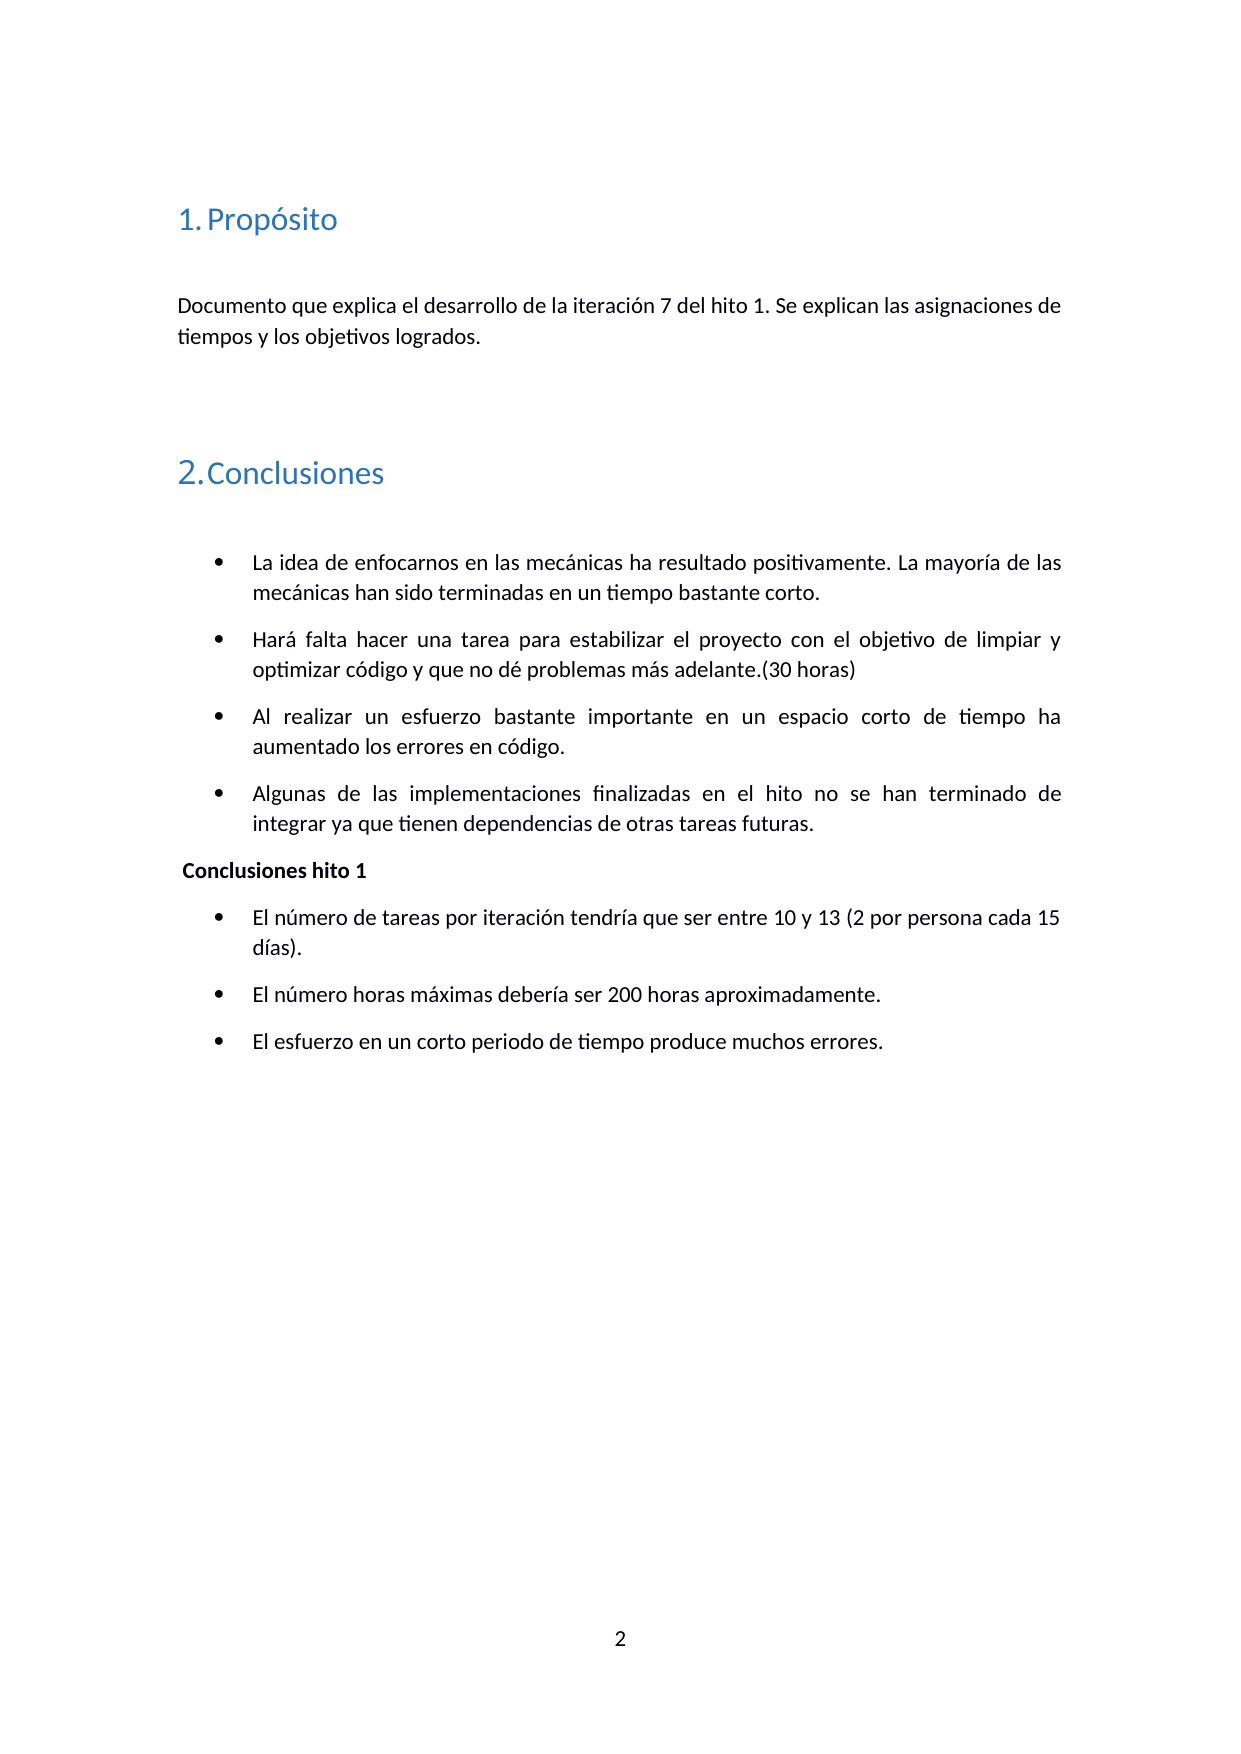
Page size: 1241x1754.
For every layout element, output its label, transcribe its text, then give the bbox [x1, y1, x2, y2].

list El número de tareas por iteración tendría que ser entre 10 y 13 (2 por persona cada 15 días). [215, 903, 1063, 961]
list Al realizar un esfuerzo bastante importante en un espacio corto de tiempo ha aumentado los errores en código. [215, 702, 1063, 760]
list El número horas máximas debería ser 200 horas aproximadamente. [215, 980, 1063, 1008]
subtitle Propósito [177, 198, 1063, 238]
list Hará falta hacer una tarea para estabilizar el proyecto con el objetivo de limpiar y optimizar código y que no dé problemas más adelante.(30 horas) [215, 625, 1063, 683]
text Conclusiones hito 1 [177, 856, 1063, 884]
text Documento que explica el desarrollo de la iteración 7 del hito 1. Se explican las asignaciones de tiempos y los objetivos logrados. [177, 292, 1063, 350]
list La idea de enfocarnos en las mecánicas ha resultado positivamente. La mayoría de las mecánicas han sido terminadas en un tiempo bastante corto. [215, 548, 1063, 606]
list Algunas de las implementaciones finalizadas en el hito no se han terminado de integrar ya que tienen dependencias de otras tareas futuras. [215, 779, 1063, 837]
list El esfuerzo en un corto periodo de tiempo produce muchos errores. [215, 1027, 1063, 1055]
subtitle Conclusiones [177, 449, 1063, 494]
